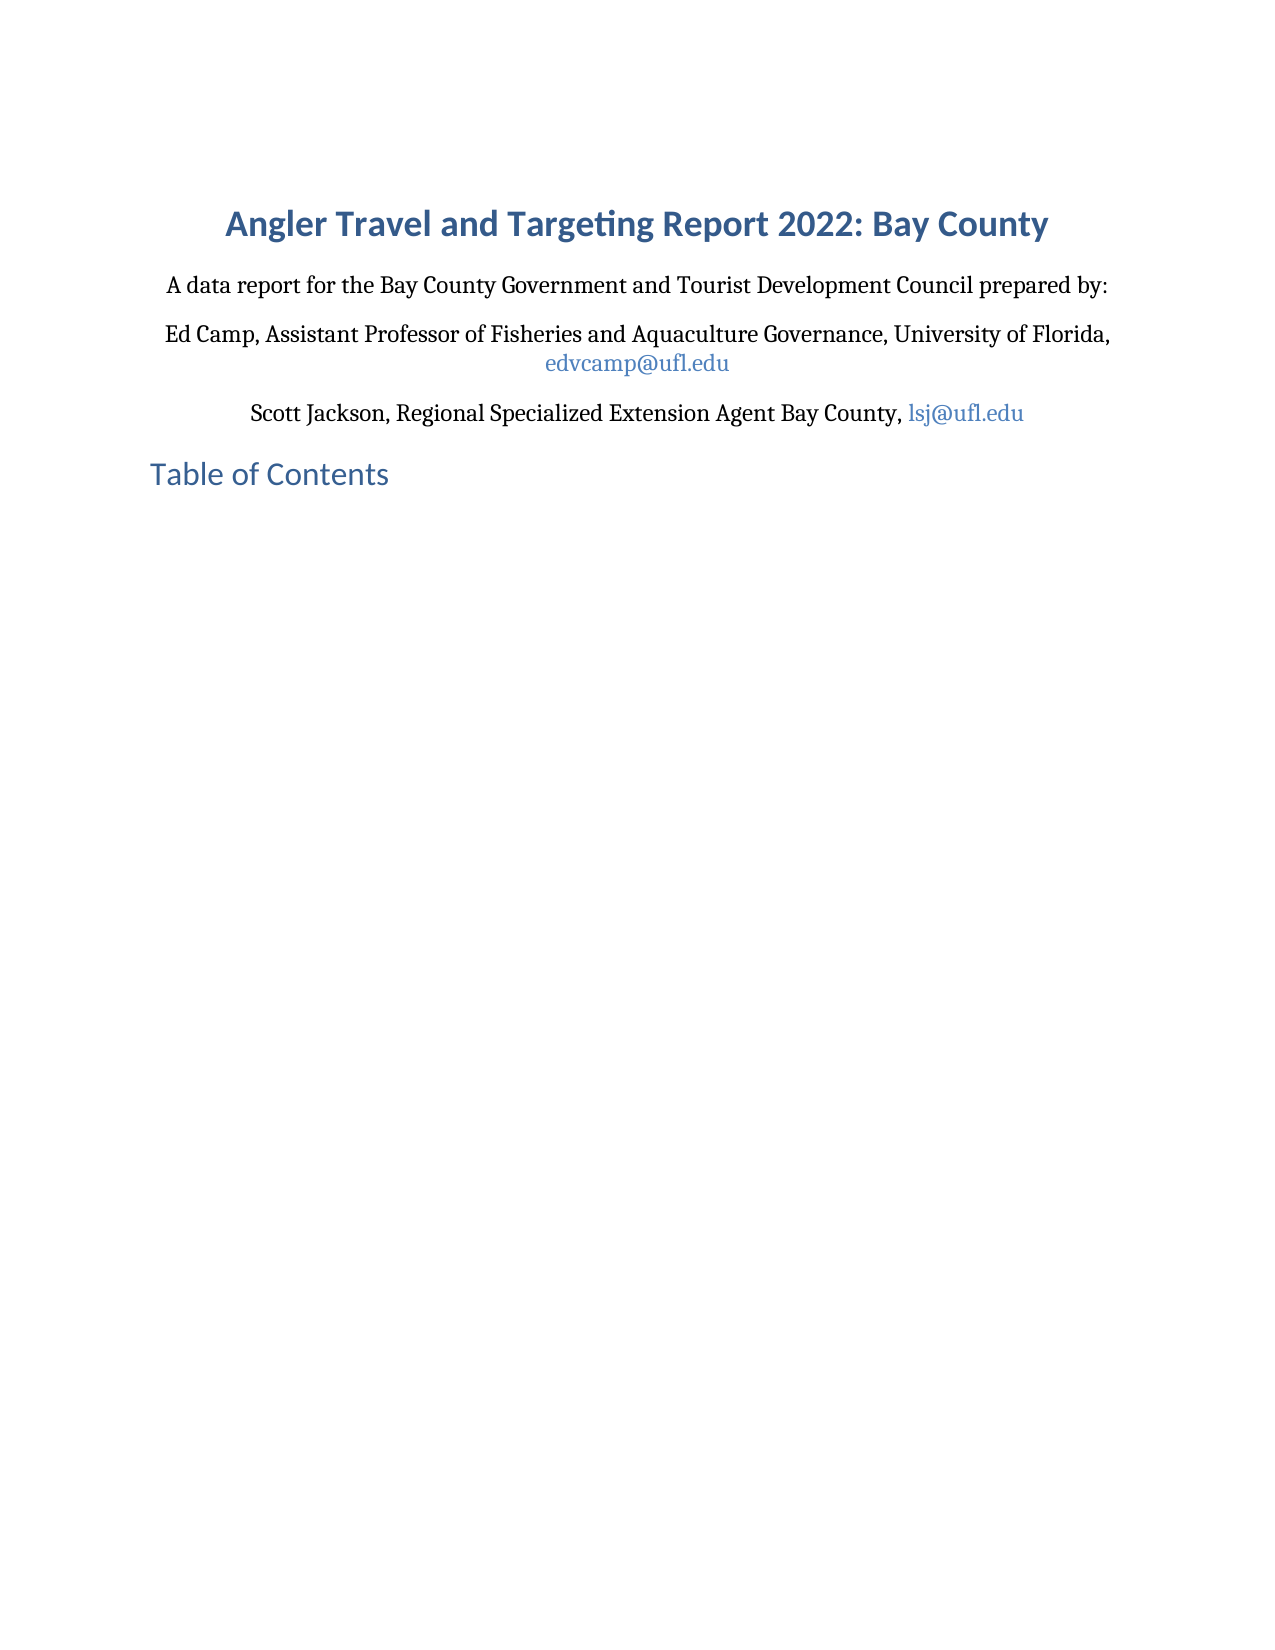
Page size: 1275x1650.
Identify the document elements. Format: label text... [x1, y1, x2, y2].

text Scott Jackson, Regional Specialized Extension Agent Bay County, lsj@ufl.edu [150, 399, 1125, 427]
text Ed Camp, Assistant Professor of Fisheries and Aquaculture Governance, University of Florida, edvcamp@ufl.edu [150, 320, 1125, 378]
title Angler Travel and Targeting Report 2022: Bay County [150, 200, 1125, 246]
text A data report for the Bay County Government and Tourist Development Council prepared by: [150, 271, 1125, 299]
